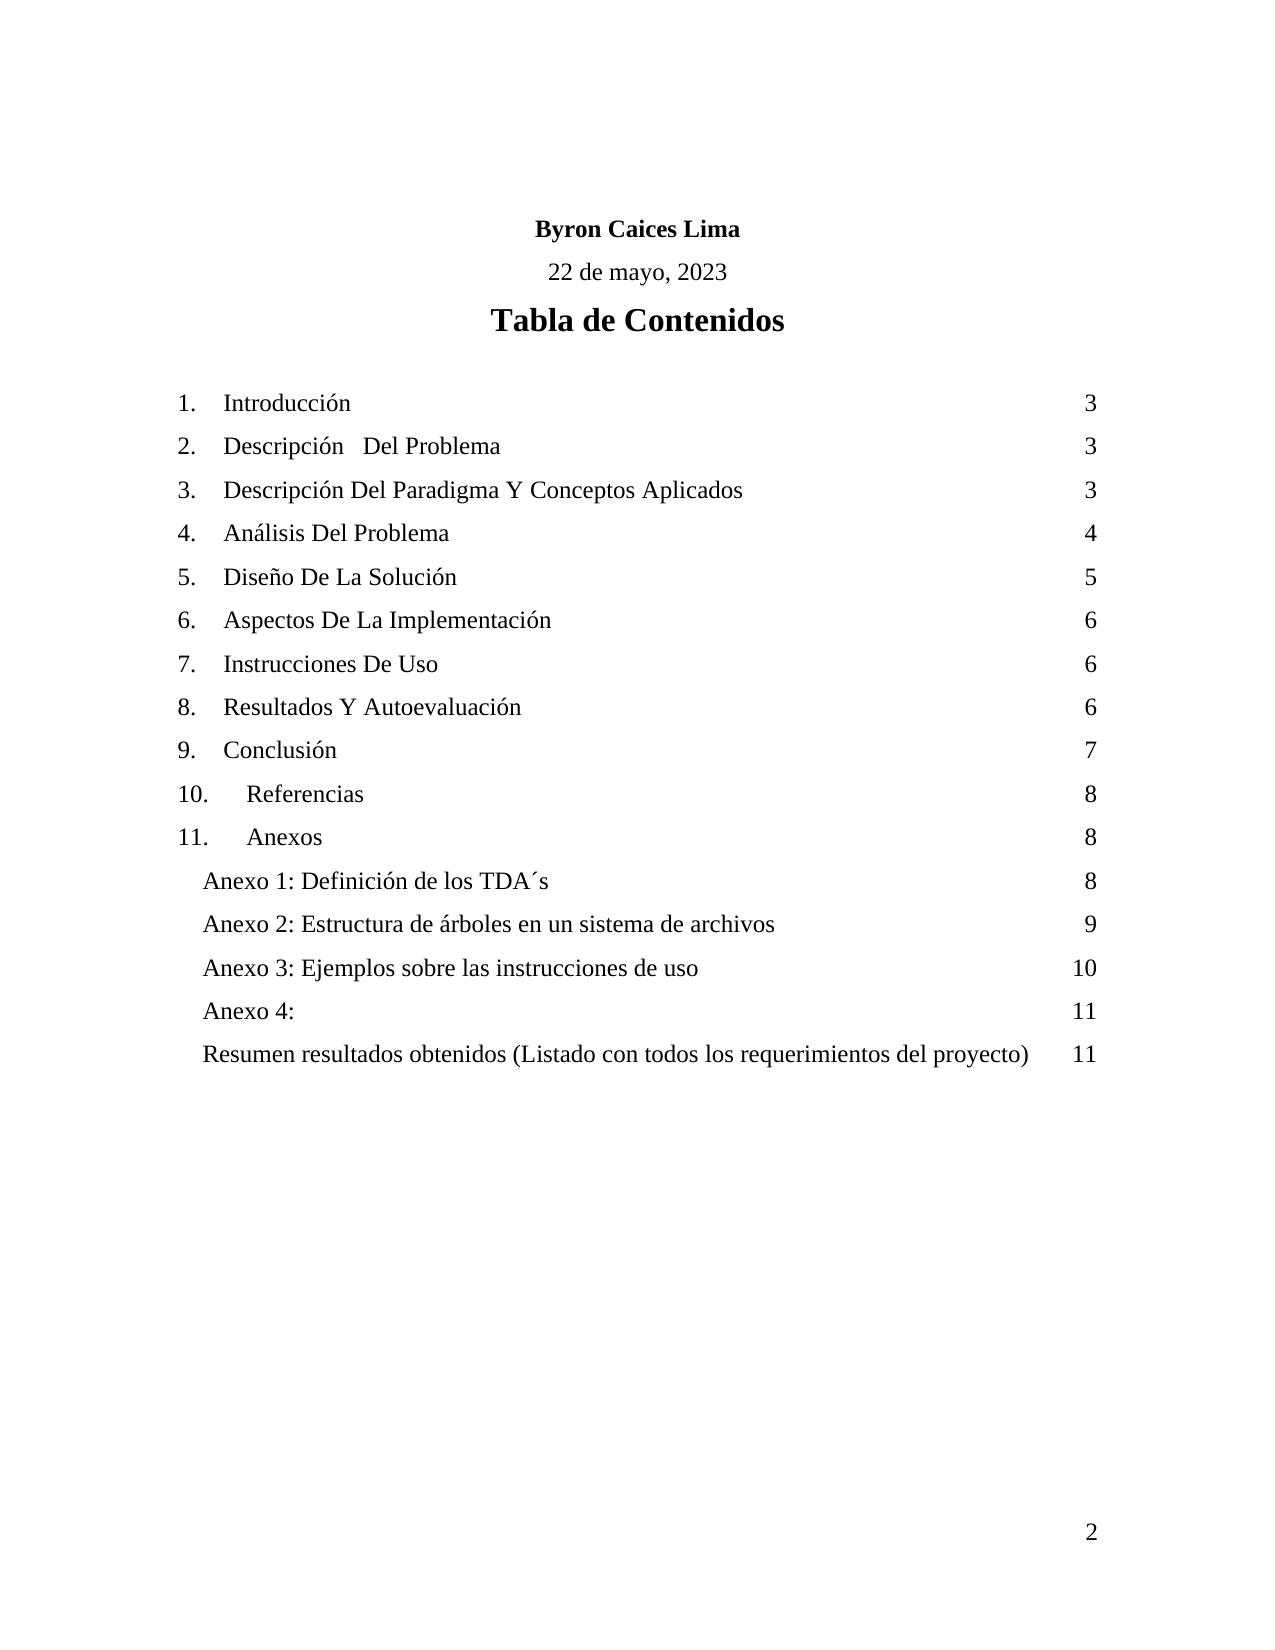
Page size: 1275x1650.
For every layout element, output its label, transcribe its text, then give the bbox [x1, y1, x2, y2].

text 22 de mayo, 2023 [177, 257, 1098, 286]
text Tabla de Contenidos [177, 300, 1098, 338]
text Byron Caices Lima [177, 214, 1098, 242]
